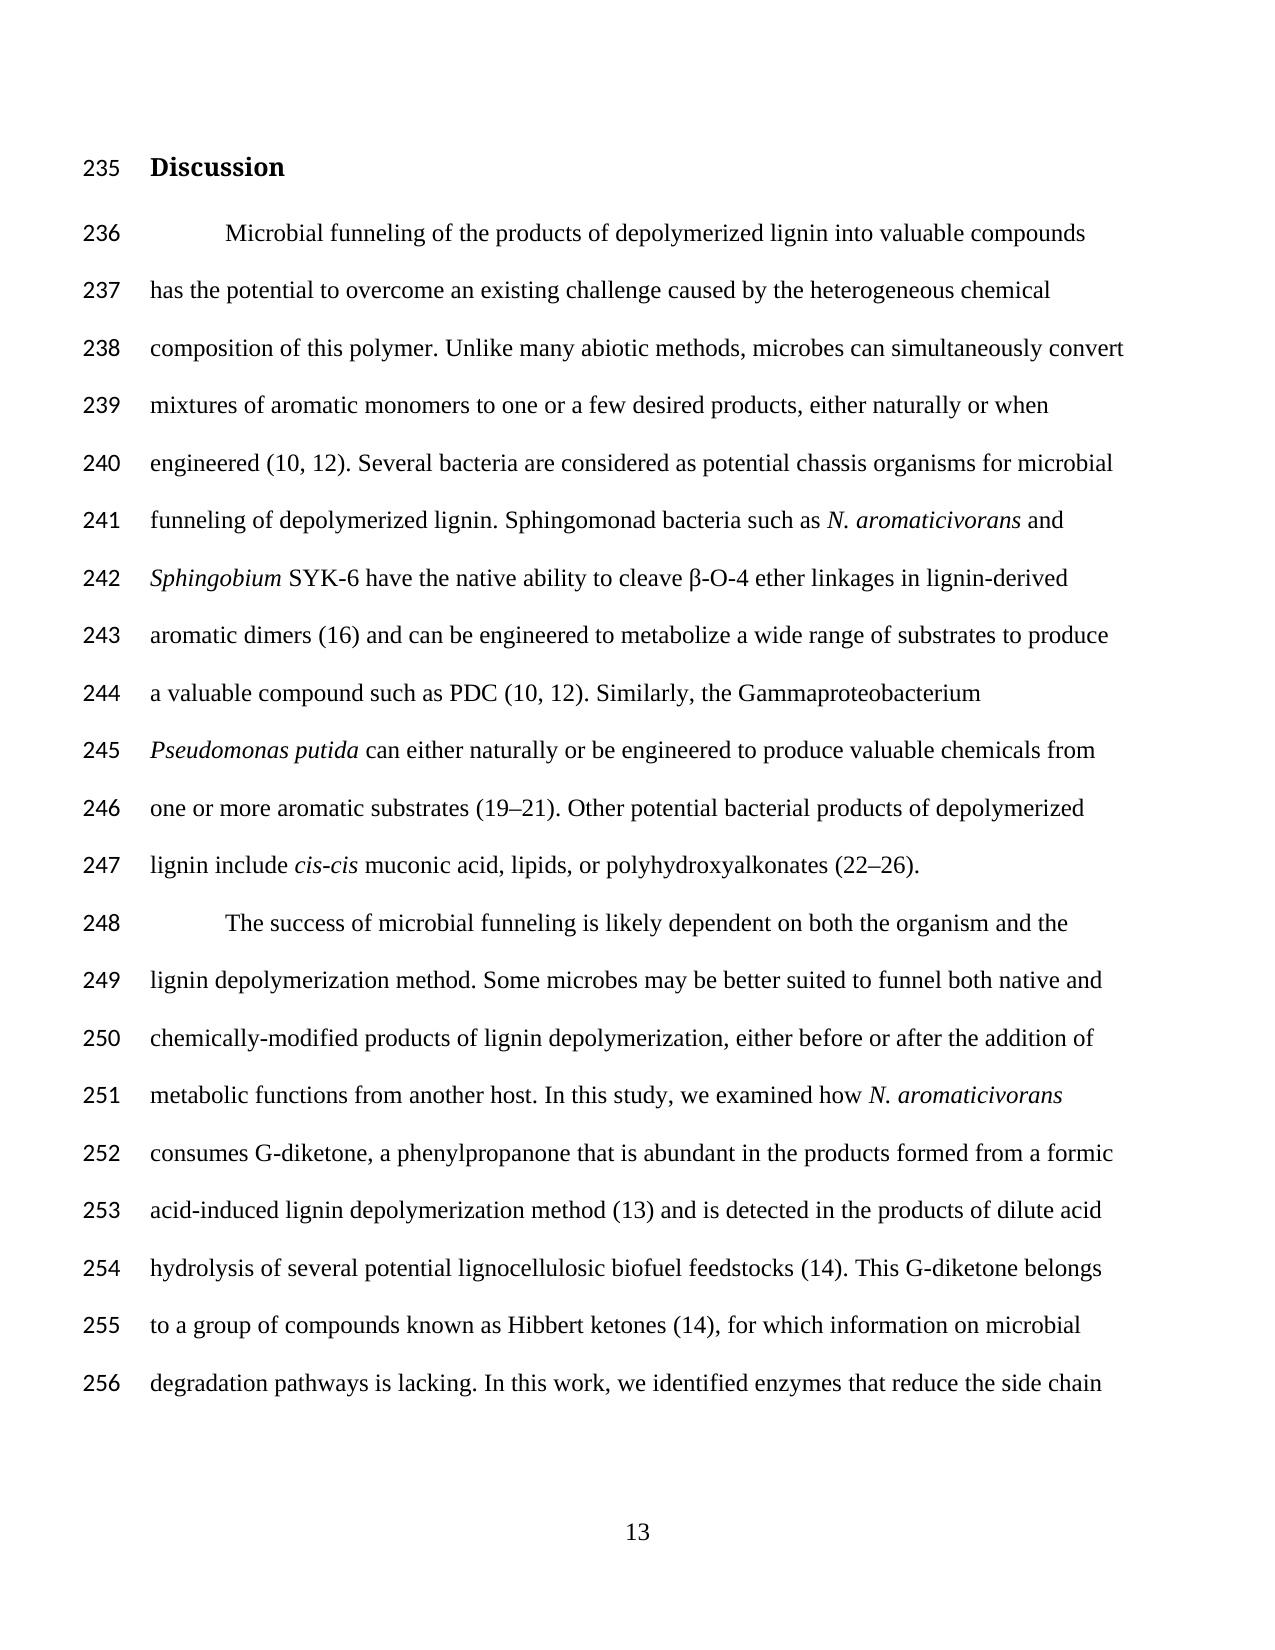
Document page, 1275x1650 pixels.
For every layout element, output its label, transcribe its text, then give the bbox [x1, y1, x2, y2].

subtitle Discussion [150, 150, 1125, 184]
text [150, 908, 1125, 1397]
text Microbial funneling of the products of depolymerized lignin into valuable compounds has the potential to overcome an existing challenge caused by the heterogeneous chemical composition of this polymer. Unlike many abiotic methods, microbes can simultaneously convert mixtures of aromatic monomers to one or a few desired products, either naturally or when engineered (10, 12). Several bacteria are considered as potential chassis organisms for microbial funneling of depolymerized lignin. Sphingomonad bacteria such as N. aromaticivorans and Sphingobium SYK-6 have the native ability to cleave β-O-4 ether linkages in lignin-derived aromatic dimers (16) and can be engineered to metabolize a wide range of substrates to produce a valuable compound such as PDC (10, 12). Similarly, the Gammaproteobacterium Pseudomonas putida can either naturally or be engineered to produce valuable chemicals from one or more aromatic substrates (19–21). Other potential bacterial products of depolymerized lignin include cis-cis muconic acid, lipids, or polyhydroxyalkonates (22–26). [150, 218, 1125, 879]
